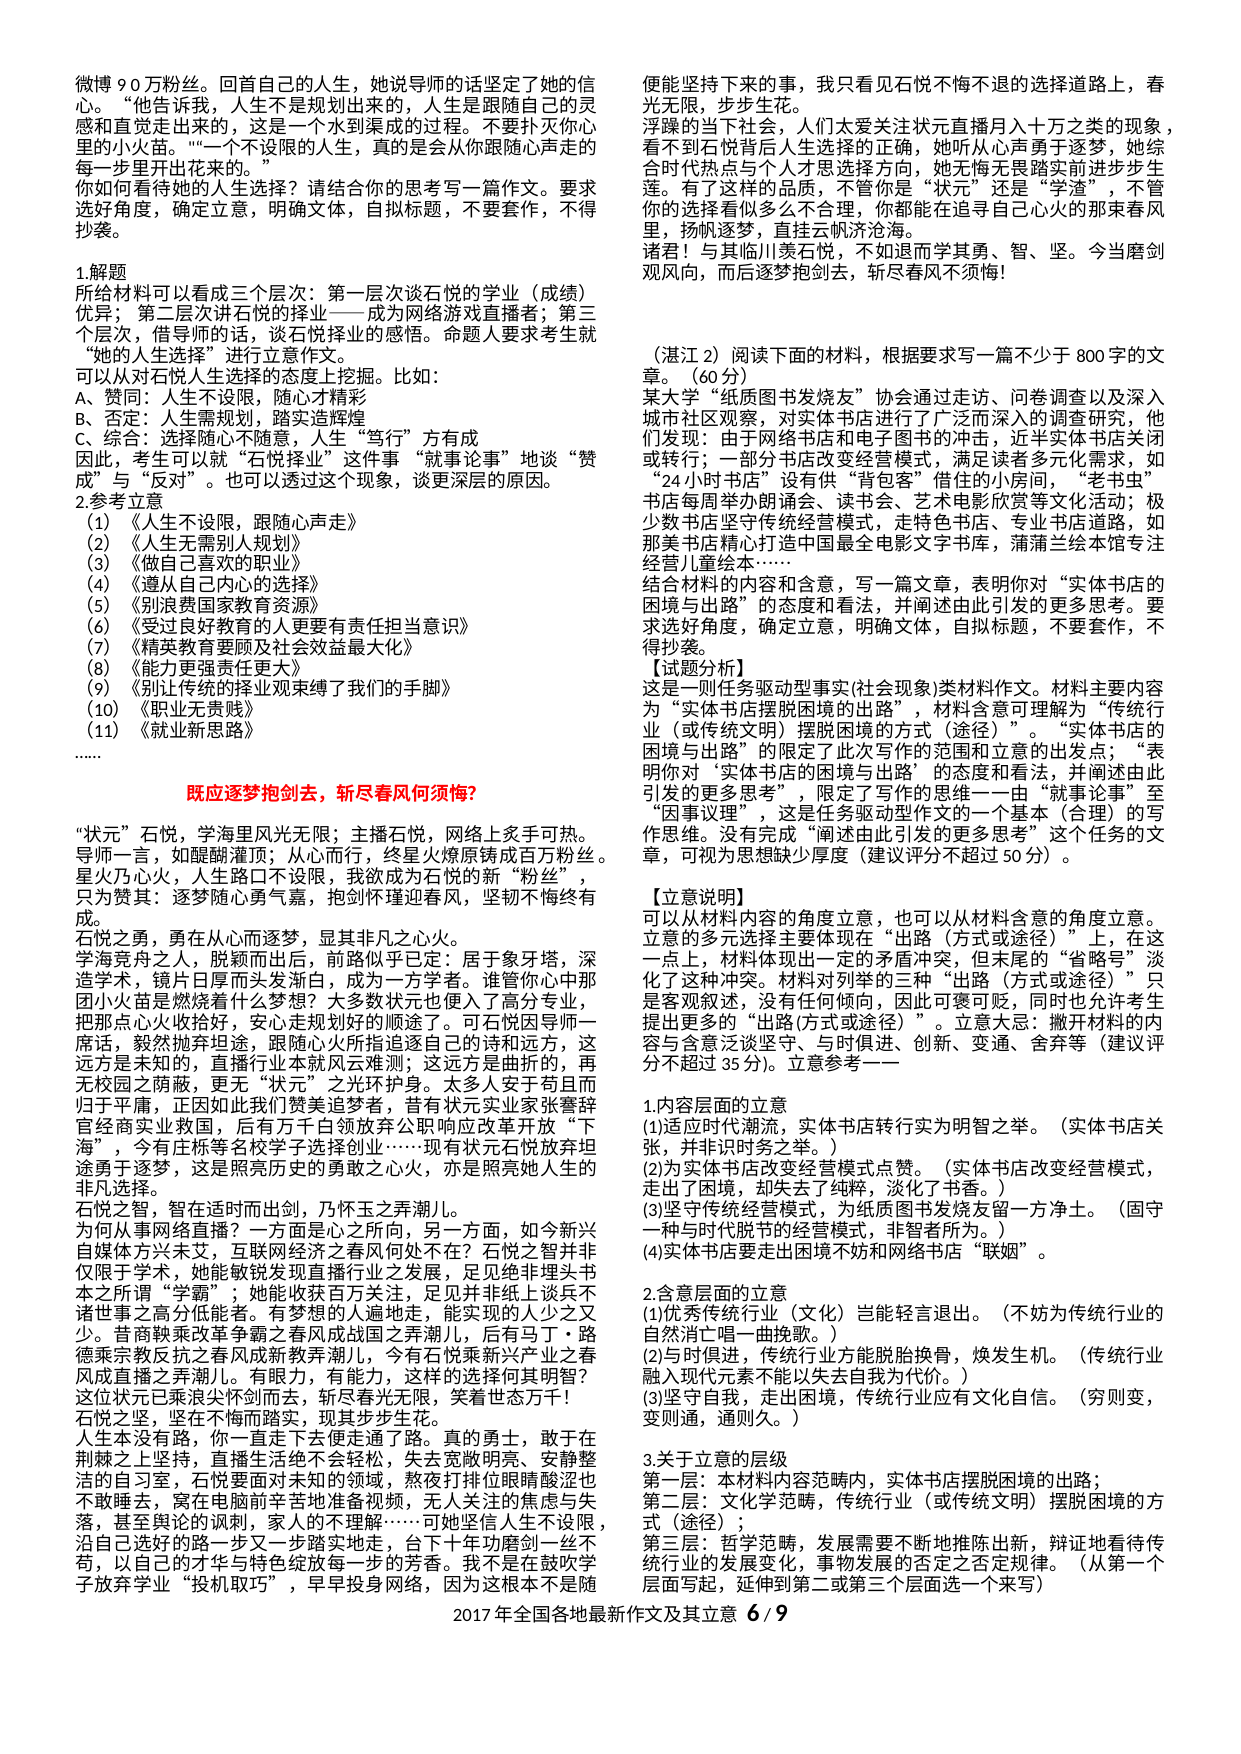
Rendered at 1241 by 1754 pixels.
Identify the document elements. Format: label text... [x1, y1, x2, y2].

text （4）《遵从自己内心的选择》 [75, 575, 598, 596]
text 2.含意层面的立意 [642, 1283, 1165, 1304]
text B、否定：人生需规划，踏实造辉煌 [75, 408, 598, 429]
text （湛江2）阅读下面的材料，根据要求写一篇不少于800字的文章。（60分） [642, 346, 1165, 387]
text 诸君！与其临川羡石悦，不如退而学其勇、智、坚。今当磨剑观风向，而后逐梦抱剑去，斩尽春风不须悔！ [642, 242, 1165, 283]
text （2）《人生无需别人规划》 [75, 533, 598, 554]
text 可以从对石悦人生选择的态度上挖掘。比如： [75, 367, 598, 387]
text 所给材料可以看成三个层次：第一层次谈石悦的学业（成绩）优异； 第二层次讲石悦的择业——成为网络游戏直播者；第三个层次，借导师的话，谈石悦择业的感悟。命题人要求考生就“她的人生选择”进行立意作文。 [75, 283, 598, 367]
text (4)实体书店要走出困境不妨和网络书店“联姻”。 [642, 1242, 1165, 1262]
text (2)与时倶进，传统行业方能脱胎换骨，焕发生机。（传统行业融入现代元素不能以失去自我为代价。） [642, 1346, 1165, 1387]
text 【试题分析】 [642, 658, 1165, 679]
text （6）《受过良好教育的人更要有责任担当意识》 [75, 617, 598, 637]
text （10）《职业无贵贱》 [75, 700, 598, 721]
text （11）《就业新思路》 [75, 721, 598, 742]
text 为何从事网络直播？一方面是心之所向，另一方面，如今新兴自媒体方兴未艾，互联网经济之春风何处不在？石悦之智并非仅限于学术，她能敏锐发现直播行业之发展，足见绝非埋头书本之所谓“学霸”；她能收获百万关注，足见并非纸上谈兵不诸世事之高分低能者。有梦想的人遍地走，能实现的人少之又少。昔商鞅乘改革争霸之春风成战国之弄潮儿，后有马丁•路德乘宗教反抗之春风成新教弄潮儿，今有石悦乘新兴产业之春风成直播之弄潮儿。有眼力，有能力，这样的选择何其明智？这位状元已乘浪尖怀剑而去，斩尽春光无限，笑着世态万千！ [75, 1221, 598, 1408]
text …… [75, 742, 598, 762]
text 1.内容层面的立意 [642, 1096, 1165, 1117]
text C、综合：选择随心不随意，人生“笃行”方有成 [75, 429, 598, 450]
text （9）《别让传统的择业观束缚了我们的手脚》 [75, 679, 598, 700]
text 可以从材料内容的角度立意，也可以从材料含意的角度立意。立意的多元选择主要体现在“出路（方式或途径）”上，在这一点上，材料体现出一定的矛盾冲突，但末尾的“省略号”淡化了这种冲突。材料对列举的三种“出路（方式或途径）”只是客观叙述，没有任何倾向，因此可褒可贬，同时也允许考生提出更多的“出路(方式或途径）”。立意大忌：撇开材料的内容与含意泛谈坚守、与时俱进、创新、变通、舍弃等（建议评分不超过35分)。立意参考一一 [642, 908, 1165, 1075]
text （7）《精英教育要顾及社会效益最大化》 [75, 637, 598, 658]
text 【立意说明】 [642, 887, 1165, 908]
text 浮躁的当下社会，人们太爱关注状元直播月入十万之类的现象，看不到石悦背后人生选择的正确，她听从心声勇于逐梦，她综合时代热点与个人才思选择方向，她无悔无畏踏实前进步步生莲。有了这样的品质，不管你是“状元”还是“学渣”，不管你的选择看似多么不合理，你都能在追寻自己心火的那束春风里，扬帆逐梦，直挂云帆济沧海。 [642, 117, 1165, 242]
text 第二层：文化学范畴，传统行业（或传统文明）摆脱困境的方式（途径）； [642, 1492, 1165, 1533]
text A、赞同：人生不设限，随心才精彩 [75, 387, 598, 408]
text 石悦之勇，勇在从心而逐梦，显其非凡之心火。 [75, 929, 598, 950]
text （8）《能力更强责任更大》 [75, 658, 598, 679]
text 3.关于立意的层级 [642, 1450, 1165, 1471]
text 因此，考生可以就“石悦择业”这件事 “就事论事”地谈“赞成”与“反对”。也可以透过这个现象，谈更深层的原因。 [75, 450, 598, 492]
text 第三层：哲学范畴，发展需要不断地推陈出新，辩证地看待传统行业的发展变化，事物发展的否定之否定规律。（从第一个层面写起，延伸到第二或第三个层面选一个来写） [642, 1533, 1165, 1596]
text 人生本没有路，你一直走下去便走通了路。真的勇士，敢于在荆棘之上坚持，直播生活绝不会轻松，失去宽敞明亮、安静整洁的自习室，石悦要面对未知的领域，熬夜打排位眼睛酸涩也不敢睡去，窝在电脑前辛苦地准备视频，无人关注的焦虑与失落，甚至舆论的讽刺，家人的不理解……可她坚信人生不设限，沿自己选好的路一步又一步踏实地走，台下十年功磨剑一丝不苟，以自己的才华与特色绽放每一步的芳香。我不是在鼓吹学子放弃学业“投机取巧”，早早投身网络，因为这根本不是随便能坚持下来的事，我只看见石悦不悔不退的选择道路上，春光无限，步步生花。 [75, 1429, 598, 1596]
text (3)坚守传统经营模式，为纸质图书发烧友留一方净土。（固守一种与时代脱节的经营模式，非智者所为。） [642, 1200, 1165, 1242]
text 你如何看待她的人生选择？请结合你的思考写一篇作文。要求选好角度，确定立意，明确文体，自拟标题，不要套作，不得抄袭。 [75, 179, 598, 242]
text 1.解题 [75, 262, 598, 283]
text （1）《人生不设限，跟随心声走》 [75, 512, 598, 533]
text （3）《做自己喜欢的职业》 [75, 554, 598, 575]
text （5）《别浪费国家教育资源》 [75, 596, 598, 617]
text (3)坚守自我，走出困境，传统行业应有文化自信。（穷则变，变则通，通则久。） [642, 1387, 1165, 1429]
text 这是一则任务驱动型事实(社会现象)类材料作文。材料主要内容为“实体书店摆脱困境的出路”，材料含意可理解为“传统行业（或传统文明）摆脱困境的方式（途径）”。“实体书店的困境与出路”的限定了此次写作的范围和立意的出发点；“表明你对‘实体书店的困境与出路’的态度和看法，并阐述由此引发的更多思考”，限定了写作的思维一一由“就事论事”至“因事议理”，这是任务驱动型作文的一个基本（合理）的写作思维。没有完成“阐述由此引发的更多思考”这个任务的文章，可视为思想缺少厚度（建议评分不超过50分）。 [642, 679, 1165, 867]
text 石悦之坚，坚在不悔而踏实，现其步步生花。 [75, 1408, 598, 1429]
text 某大学“纸质图书发烧友”协会通过走访、问卷调查以及深入城市社区观察，对实体书店进行了广泛而深入的调查研究，他们发现：由于网络书店和电子图书的冲击，近半实体书店关闭或转行；一部分书店改变经营模式，满足读者多元化需求，如“24小时书店”设有供“背包客”借住的小房间，“老书虫”书店每周举办朗诵会、读书会、艺术电影欣赏等文化活动；极少数书店坚守传统经营模式，走特色书店、专业书店道路，如那美书店精心打造中国最全电影文字书库，蒲蒲兰绘本馆专注经营儿童绘本…… [642, 387, 1165, 575]
text (1)适应时代潮流，实体书店转行实为明智之举。（实体书店关张，并非识时务之举。） [642, 1117, 1165, 1158]
text 既应逐梦抱剑去，斩尽春风何须悔？ [75, 783, 598, 804]
text “状元”石悦，学海里风光无限；主播石悦，网络上炙手可热。导师一言，如醍醐灌顶；从心而行，终星火燎原铸成百万粉丝。星火乃心火，人生路口不设限，我欲成为石悦的新“粉丝”，只为赞其：逐梦随心勇气嘉，抱剑怀瑾迎春风，坚韧不悔终有成。 [75, 825, 598, 929]
text 学海竞舟之人，脱颖而出后，前路似乎已定：居于象牙塔，深造学术，镜片日厚而头发渐白，成为一方学者。谁管你心中那团小火苗是燃烧着什么梦想？大多数状元也便入了高分专业，把那点心火收拾好，安心走规划好的顺途了。可石悦因导师一席话，毅然抛弃坦途，跟随心火所指追逐自己的诗和远方，这远方是未知的，直播行业本就风云难测；这远方是曲折的，再无校园之荫蔽，更无“状元”之光环护身。太多人安于苟且而归于平庸，正因如此我们赞美追梦者，昔有状元实业家张謇辞官经商实业救国，后有万千白领放弃公职响应改革开放“下海”，今有庄栎等名校学子选择创业……现有状元石悦放弃坦途勇于逐梦，这是照亮历史的勇敢之心火，亦是照亮她人生的非凡选择。 [75, 950, 598, 1200]
text 石悦之智，智在适时而出剑，乃怀玉之弄潮儿。 [75, 1200, 598, 1221]
text 2.参考立意 [75, 492, 598, 512]
text (1)优秀传统行业（文化）岂能轻言退出。（不妨为传统行业的自然消亡唱一曲挽歌。） [642, 1304, 1165, 1346]
text 第一层：本材料内容范畴内，实体书店摆脱困境的出路； [642, 1471, 1165, 1492]
text (2)为实体书店改变经营模式点赞。（实体书店改变经营模式，走出了困境，却失去了纯粹，淡化了书香。） [642, 1158, 1165, 1200]
text 结合材料的内容和含意，写一篇文章，表明你对“实体书店的困境与出路”的态度和看法，并阐述由此引发的更多思考。要求选好角度，确定立意，明确文体，自拟标题，不要套作，不得抄袭。 [642, 575, 1165, 658]
